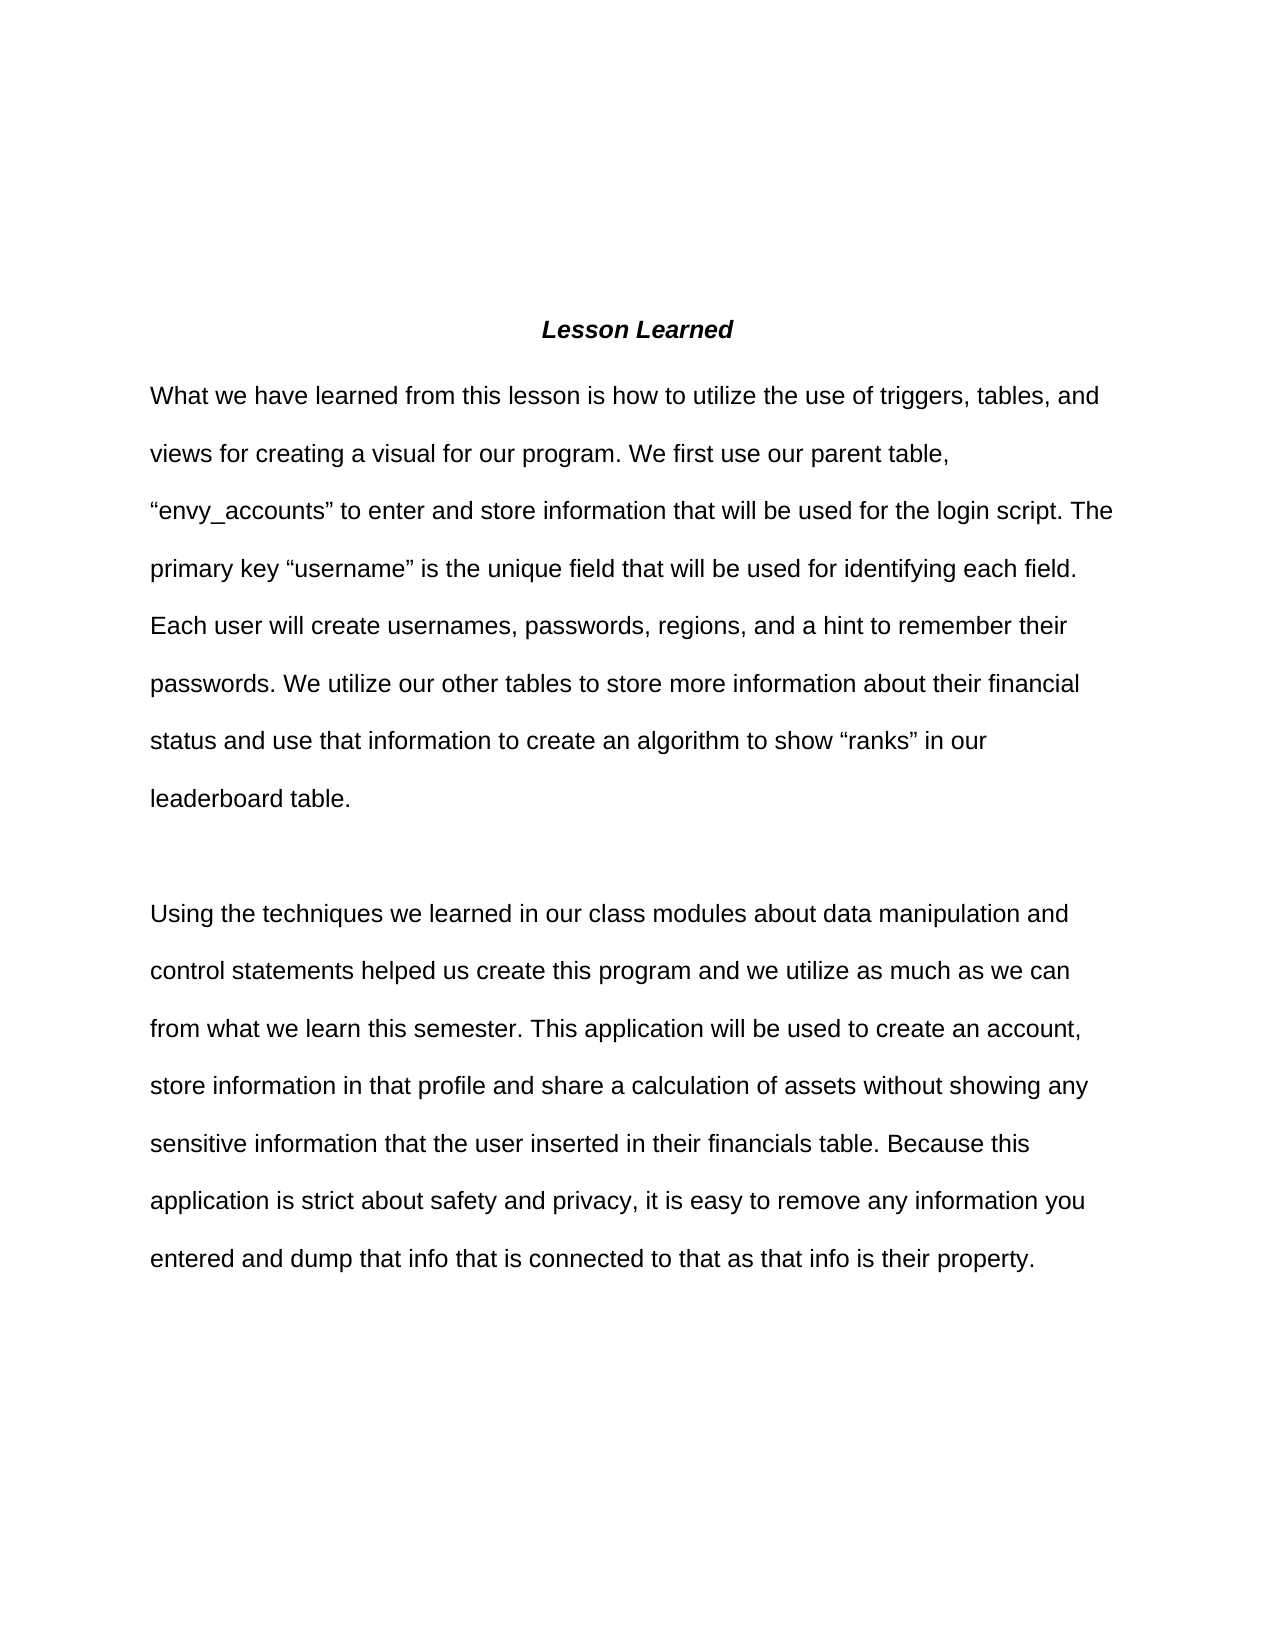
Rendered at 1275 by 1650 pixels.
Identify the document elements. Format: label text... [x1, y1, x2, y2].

text What we have learned from this lesson is how to utilize the use of triggers, tables, and views for creating a visual for our program. We first use our parent table, “envy_accounts” to enter and store information that will be used for the login script. The primary key “username” is the unique field that will be used for identifying each field. Each user will create usernames, passwords, regions, and a hint to remember their passwords. We utilize our other tables to store more information about their financial status and use that information to create an algorithm to show “ranks” in our leaderboard table. [150, 381, 1125, 812]
text Using the techniques we learned in our class modules about data manipulation and control statements helped us create this program and we utilize as much as we can from what we learn this semester. This application will be used to create an account, store information in that profile and share a calculation of assets without showing any sensitive information that the user inserted in their financials table. Because this application is strict about safety and privacy, it is easy to remove any information you entered and dump that info that is connected to that as that info is their property. [150, 899, 1125, 1272]
text Lesson Learned [150, 315, 1125, 344]
